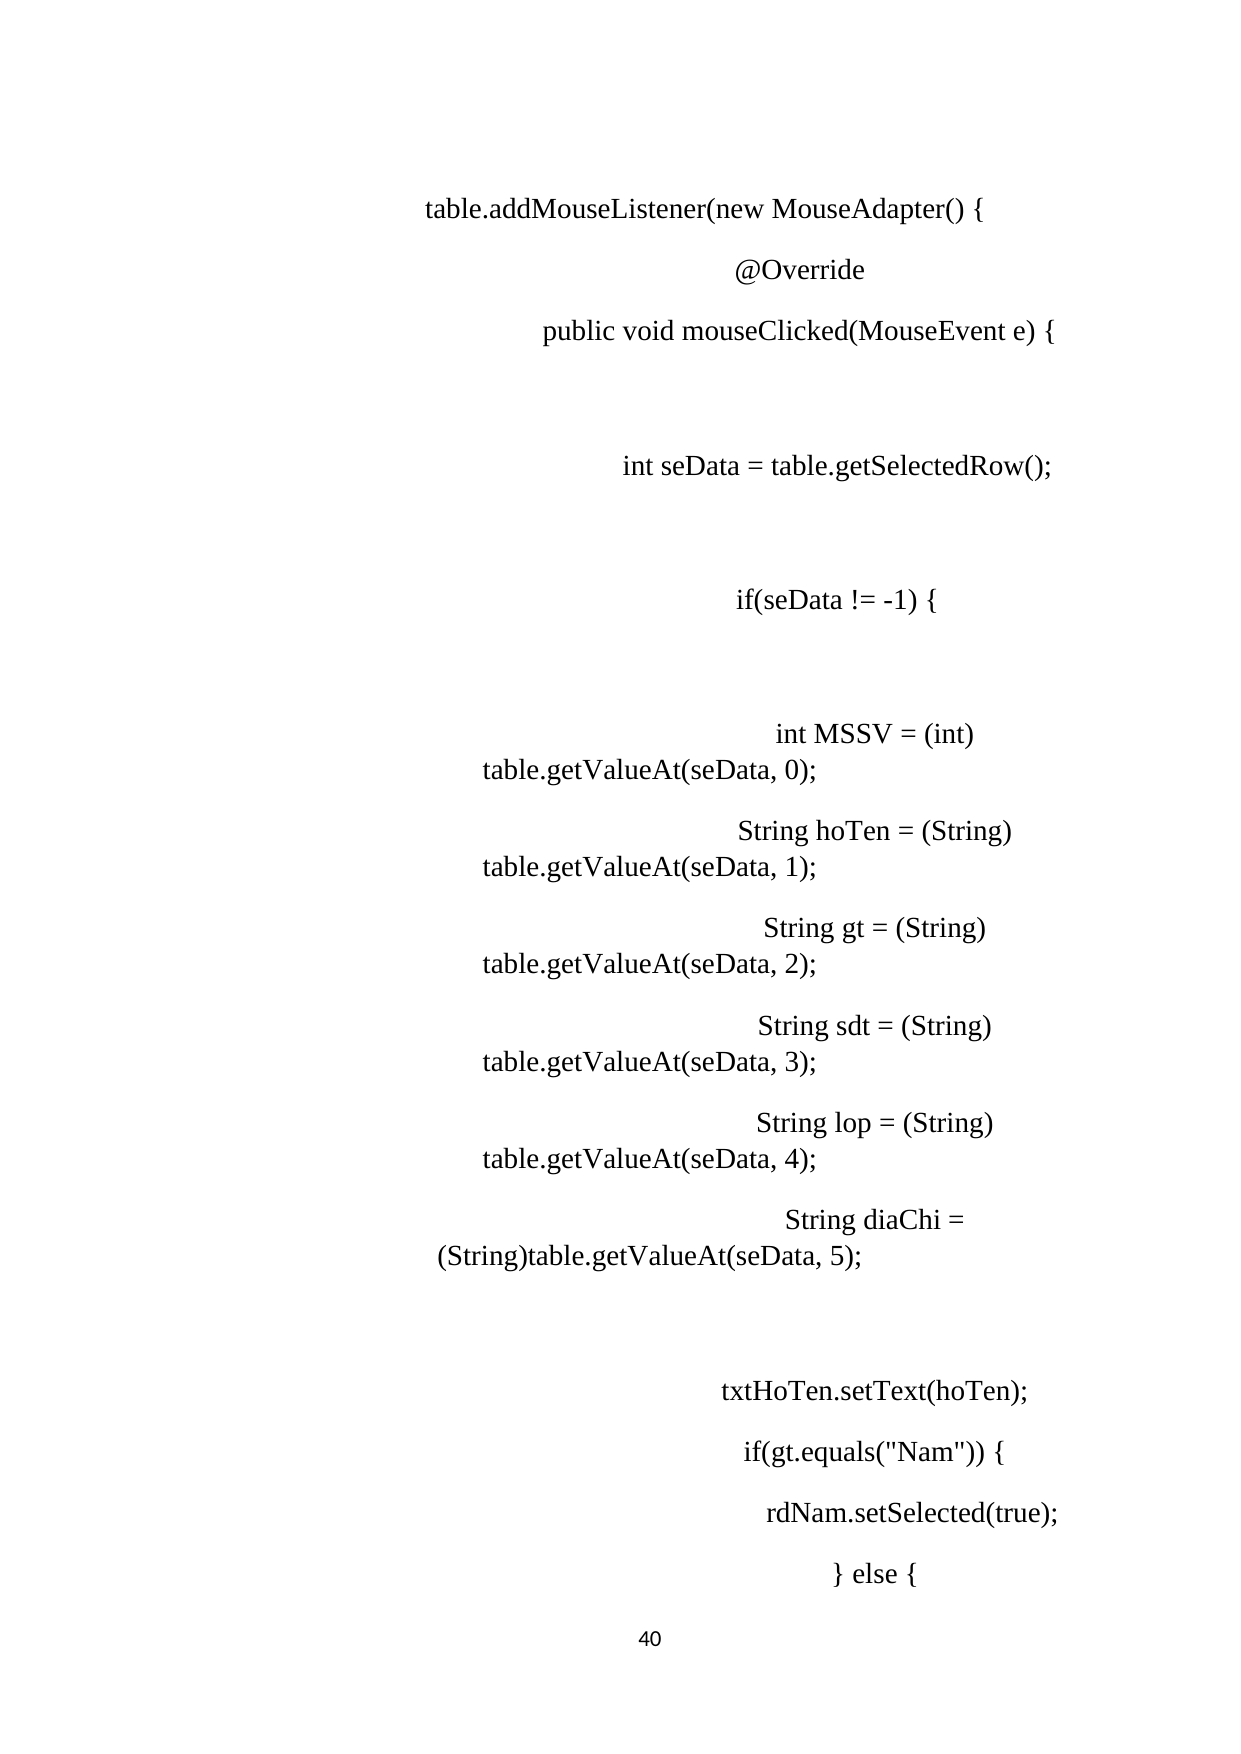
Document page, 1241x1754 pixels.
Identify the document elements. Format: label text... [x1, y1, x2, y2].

subtitle String hoTen = (String) table.getValueAt(seData, 1); [177, 813, 1122, 883]
subtitle if(seData != -1) { [177, 582, 1122, 615]
subtitle if(gt.equals("Nam")) { [177, 1434, 1122, 1467]
subtitle public void mouseClicked(MouseEvent e) { [177, 313, 1122, 347]
subtitle table.addMouseListener(new MouseAdapter() { [177, 191, 1122, 225]
subtitle int seData = table.getSelectedRow(); [177, 448, 1122, 481]
subtitle int MSSV = (int) table.getValueAt(seData, 0); [177, 716, 1122, 786]
subtitle } else { [177, 1556, 1122, 1590]
subtitle String sdt = (String) table.getValueAt(seData, 3); [177, 1008, 1122, 1077]
subtitle String gt = (String) table.getValueAt(seData, 2); [177, 911, 1122, 980]
subtitle String diaChi = (String)table.getValueAt(seData, 5); [177, 1202, 1122, 1272]
subtitle String lop = (String) table.getValueAt(seData, 4); [177, 1105, 1122, 1175]
subtitle txtHoTen.setText(hoTen); [177, 1373, 1122, 1406]
subtitle rdNam.setSelected(true); [177, 1495, 1122, 1528]
subtitle @Override [177, 252, 1122, 286]
